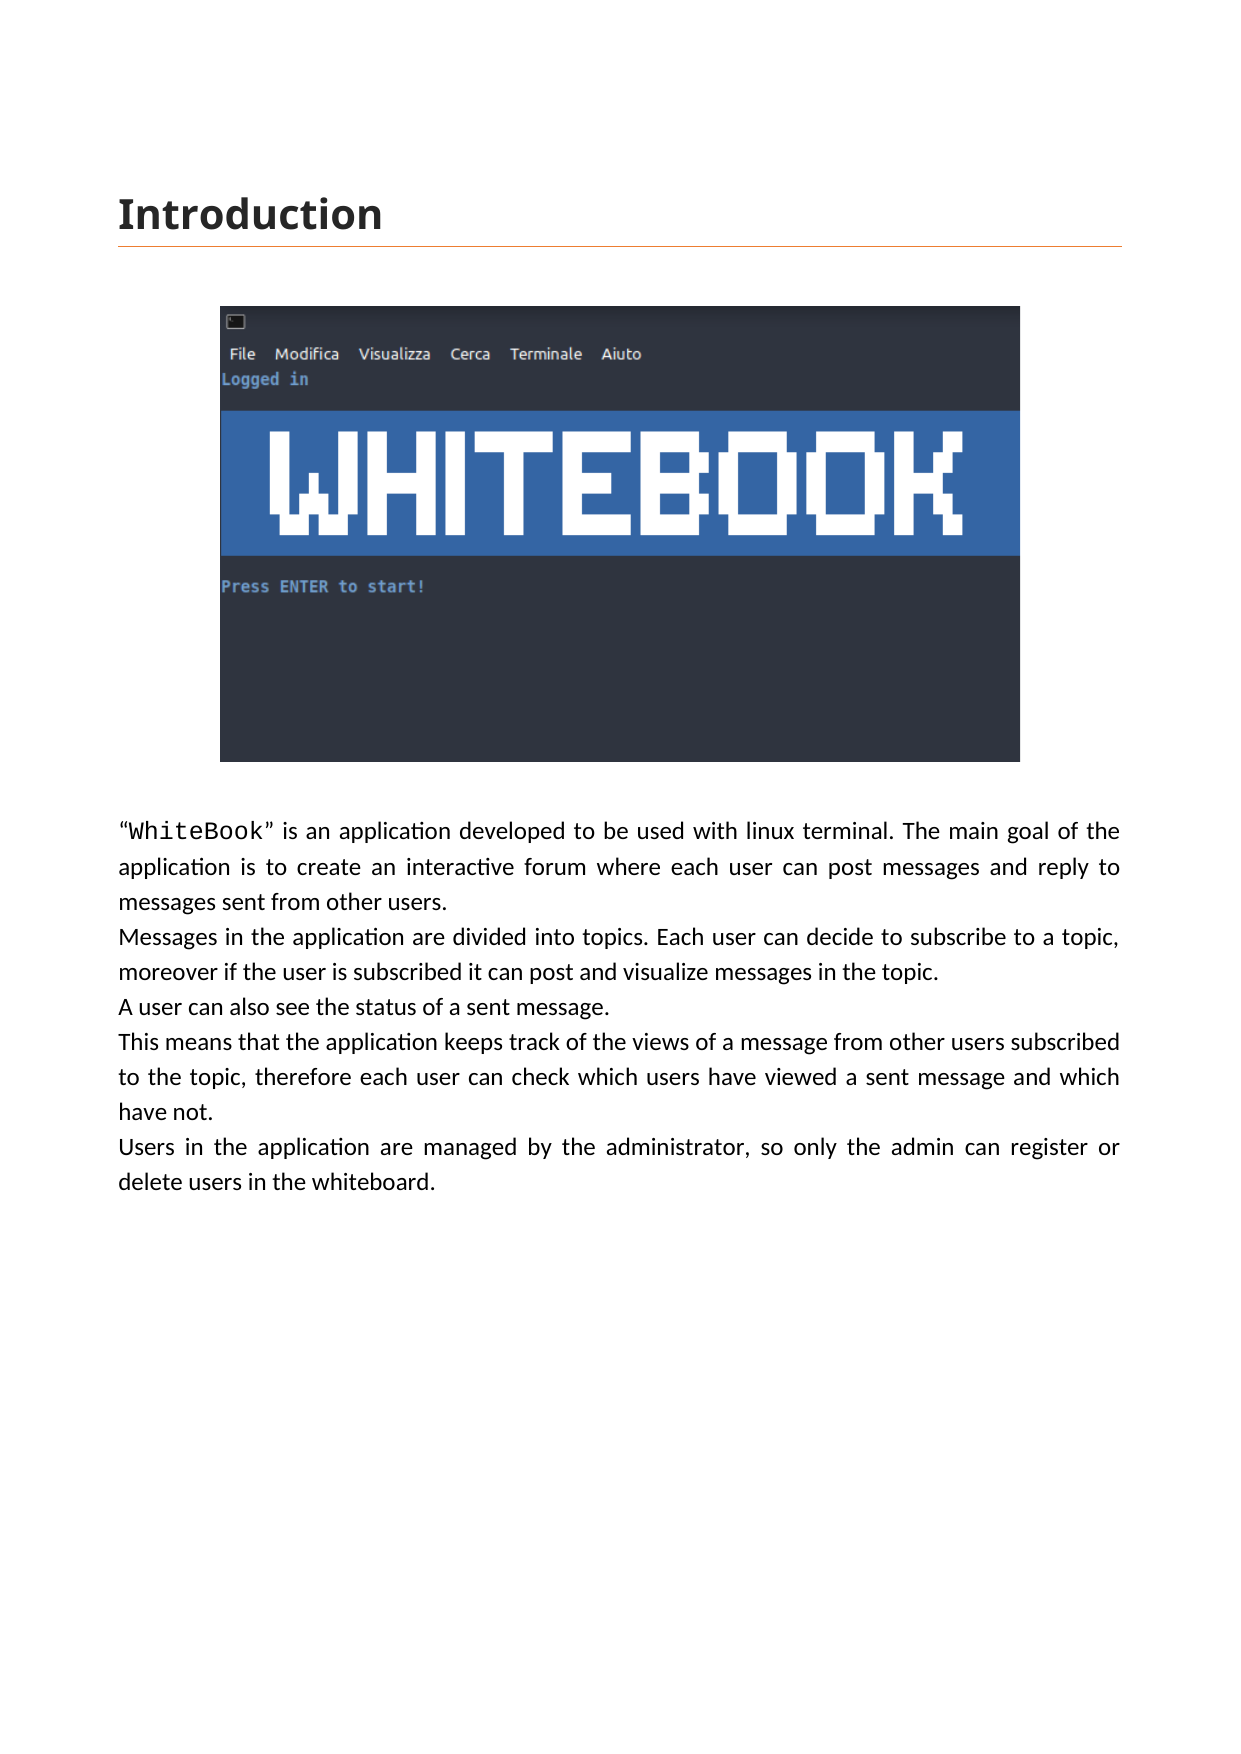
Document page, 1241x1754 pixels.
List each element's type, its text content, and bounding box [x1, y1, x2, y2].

text This means that the application keeps track of the views of a message from other users subscribed to the topic, therefore each user can check which users have viewed a sent message and which have not. [118, 1026, 1122, 1127]
text A user can also see the status of a sent message. [118, 991, 1122, 1022]
text Users in the application are managed by the administrator, so only the admin can register or delete users in the whiteboard. [118, 1131, 1122, 1197]
text “WhiteBook” is an application developed to be used with linux terminal. The main goal of the application is to create an interactive forum where each user can post messages and reply to messages sent from other users. [118, 815, 1122, 917]
picture [220, 306, 1020, 762]
text Messages in the application are divided into topics. Each user can decide to subscribe to a topic, moreover if the user is subscribed it can post and visualize messages in the topic. [118, 921, 1122, 987]
subtitle Introduction [118, 185, 1122, 246]
